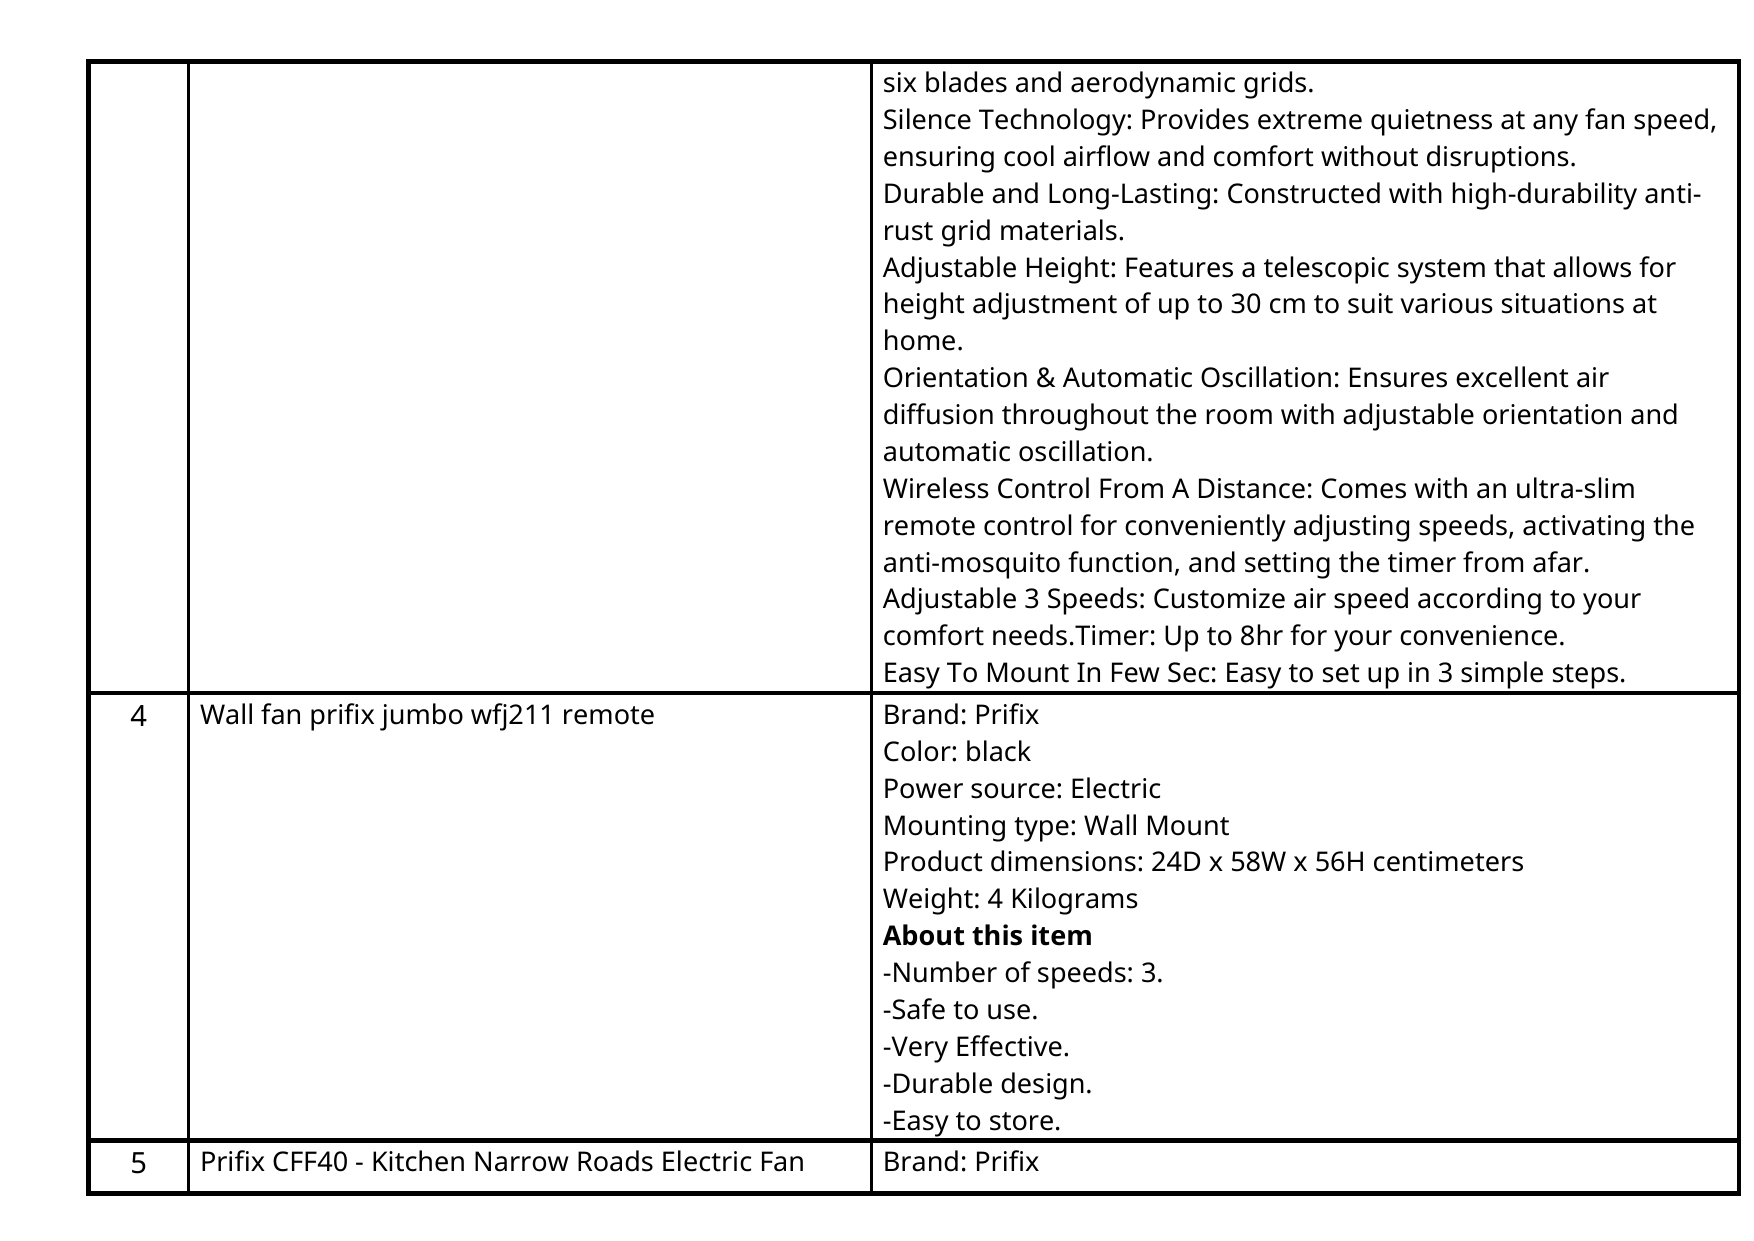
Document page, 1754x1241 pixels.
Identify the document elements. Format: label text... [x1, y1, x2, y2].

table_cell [873, 64, 1737, 691]
table_cell 3 [91, 64, 187, 691]
table_cell Wall fan prifix jumbo wfj211 remote [190, 695, 870, 1138]
table_cell Brand: Prifix Color: black Power source: Electric Mounting type: Wall Mount Product dimensions: 24D x 58W x 56H centimeters Weight: 4 Kilograms About this item -Number of speeds: 3. -Safe to use. -Very Effective. -Durable design. -Easy to store. [873, 695, 1737, 1138]
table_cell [873, 1143, 1737, 1191]
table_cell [190, 1143, 870, 1191]
table_cell 4 [91, 695, 187, 1138]
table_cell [190, 64, 870, 691]
table_cell 5 [91, 1143, 187, 1191]
